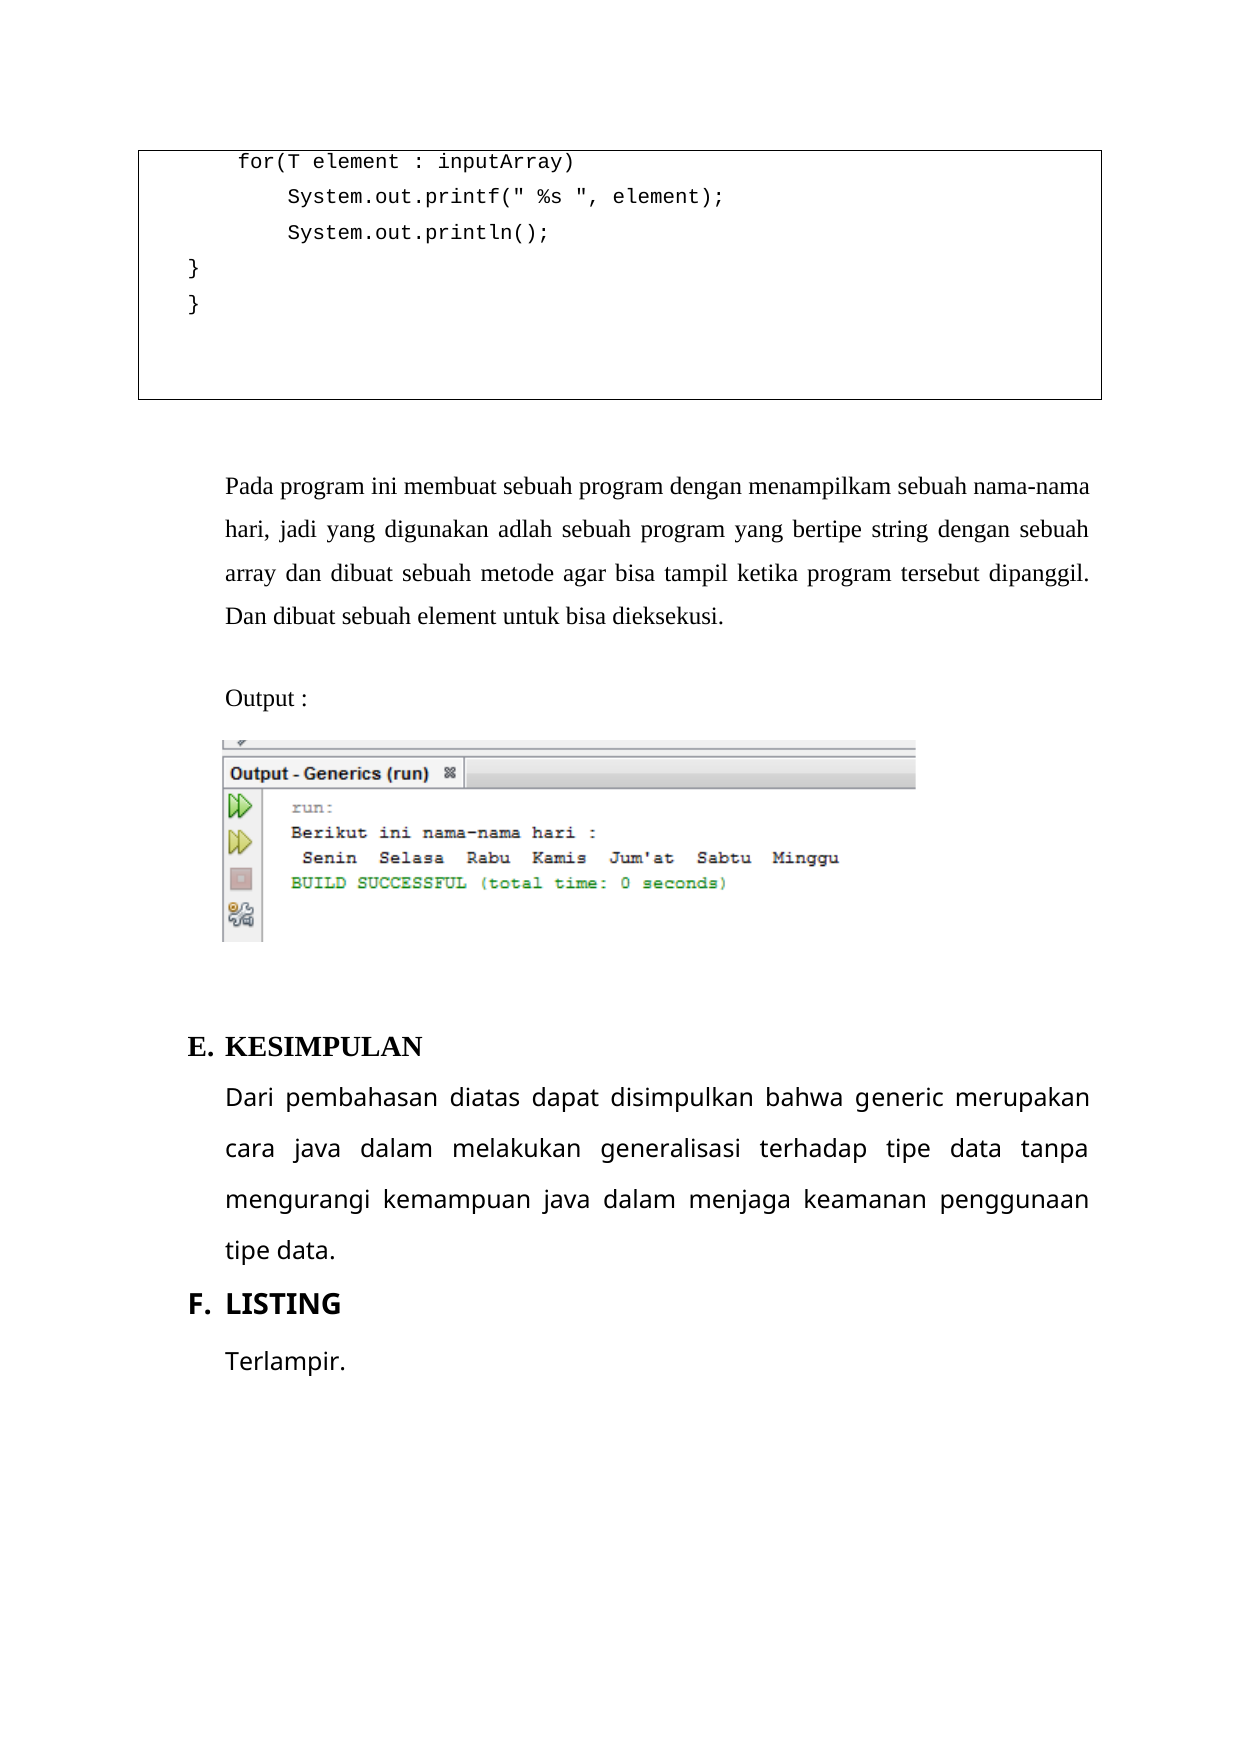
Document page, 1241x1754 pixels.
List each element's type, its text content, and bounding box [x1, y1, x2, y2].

list KESIMPULAN [187, 1029, 1090, 1063]
picture [221, 740, 916, 942]
list Terlampir. [225, 1343, 1090, 1377]
list LISTING [187, 1284, 1090, 1323]
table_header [139, 151, 1101, 399]
list Dari pembahasan diatas dapat disimpulkan bahwa generic merupakan cara java dalam melakukan generalisasi terhadap tipe data tanpa mengurangi kemampuan java dalam menjaga keamanan penggunaan tipe data. [225, 1079, 1090, 1267]
list Output : [225, 683, 1090, 711]
list Pada program ini membuat sebuah program dengan menampilkam sebuah nama-nama hari, jadi yang digunakan adlah sebuah program yang bertipe string dengan sebuah array dan dibuat sebuah metode agar bisa tampil ketika program tersebut dipanggil. Dan dibuat sebuah element untuk bisa dieksekusi. [225, 471, 1090, 629]
